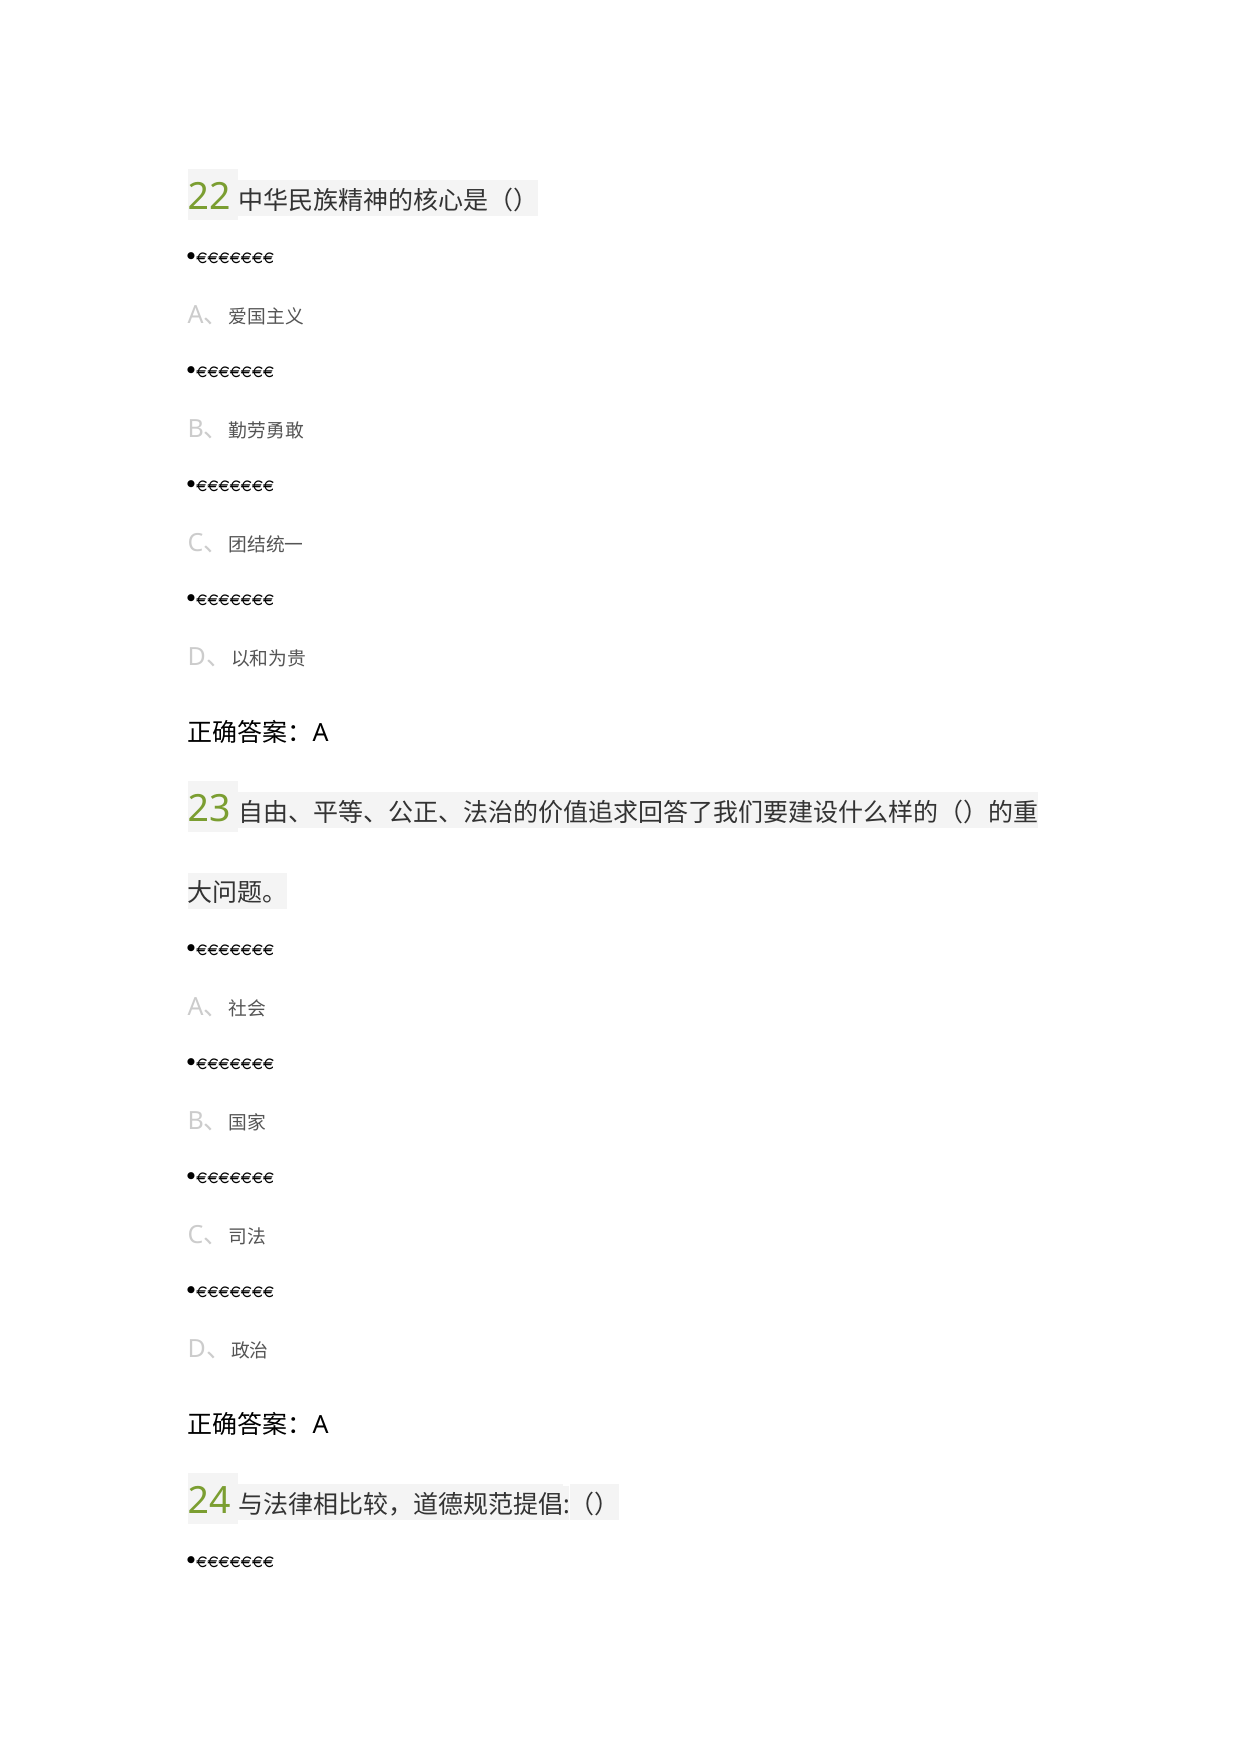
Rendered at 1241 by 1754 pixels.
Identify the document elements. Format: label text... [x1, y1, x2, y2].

text · [187, 1162, 1053, 1195]
text · [187, 934, 1053, 967]
text 24与法律相比较，道德规范提倡:（） [187, 1466, 1053, 1531]
text · [187, 470, 1053, 503]
text 23自由、平等、公正、法治的价值追求回答了我们要建设什么样的（）的重大问题。 [187, 774, 1053, 923]
text 正确答案：A [187, 698, 1053, 763]
text · [187, 1276, 1053, 1309]
text B、国家 [187, 1086, 1053, 1151]
text C、司法 [187, 1200, 1053, 1265]
text D、政治 [187, 1314, 1053, 1379]
text B、勤劳勇敢 [187, 394, 1053, 459]
text 22中华民族精神的核心是（） [187, 162, 1053, 227]
text · [187, 1546, 1053, 1579]
text · [187, 1048, 1053, 1081]
text C、团结统一 [187, 508, 1053, 573]
text 正确答案：A [187, 1390, 1053, 1455]
text · [187, 356, 1053, 389]
text · [187, 242, 1053, 275]
text A、社会 [187, 972, 1053, 1037]
text A、爱国主义 [187, 280, 1053, 345]
text D、以和为贵 [187, 622, 1053, 687]
text · [187, 584, 1053, 617]
